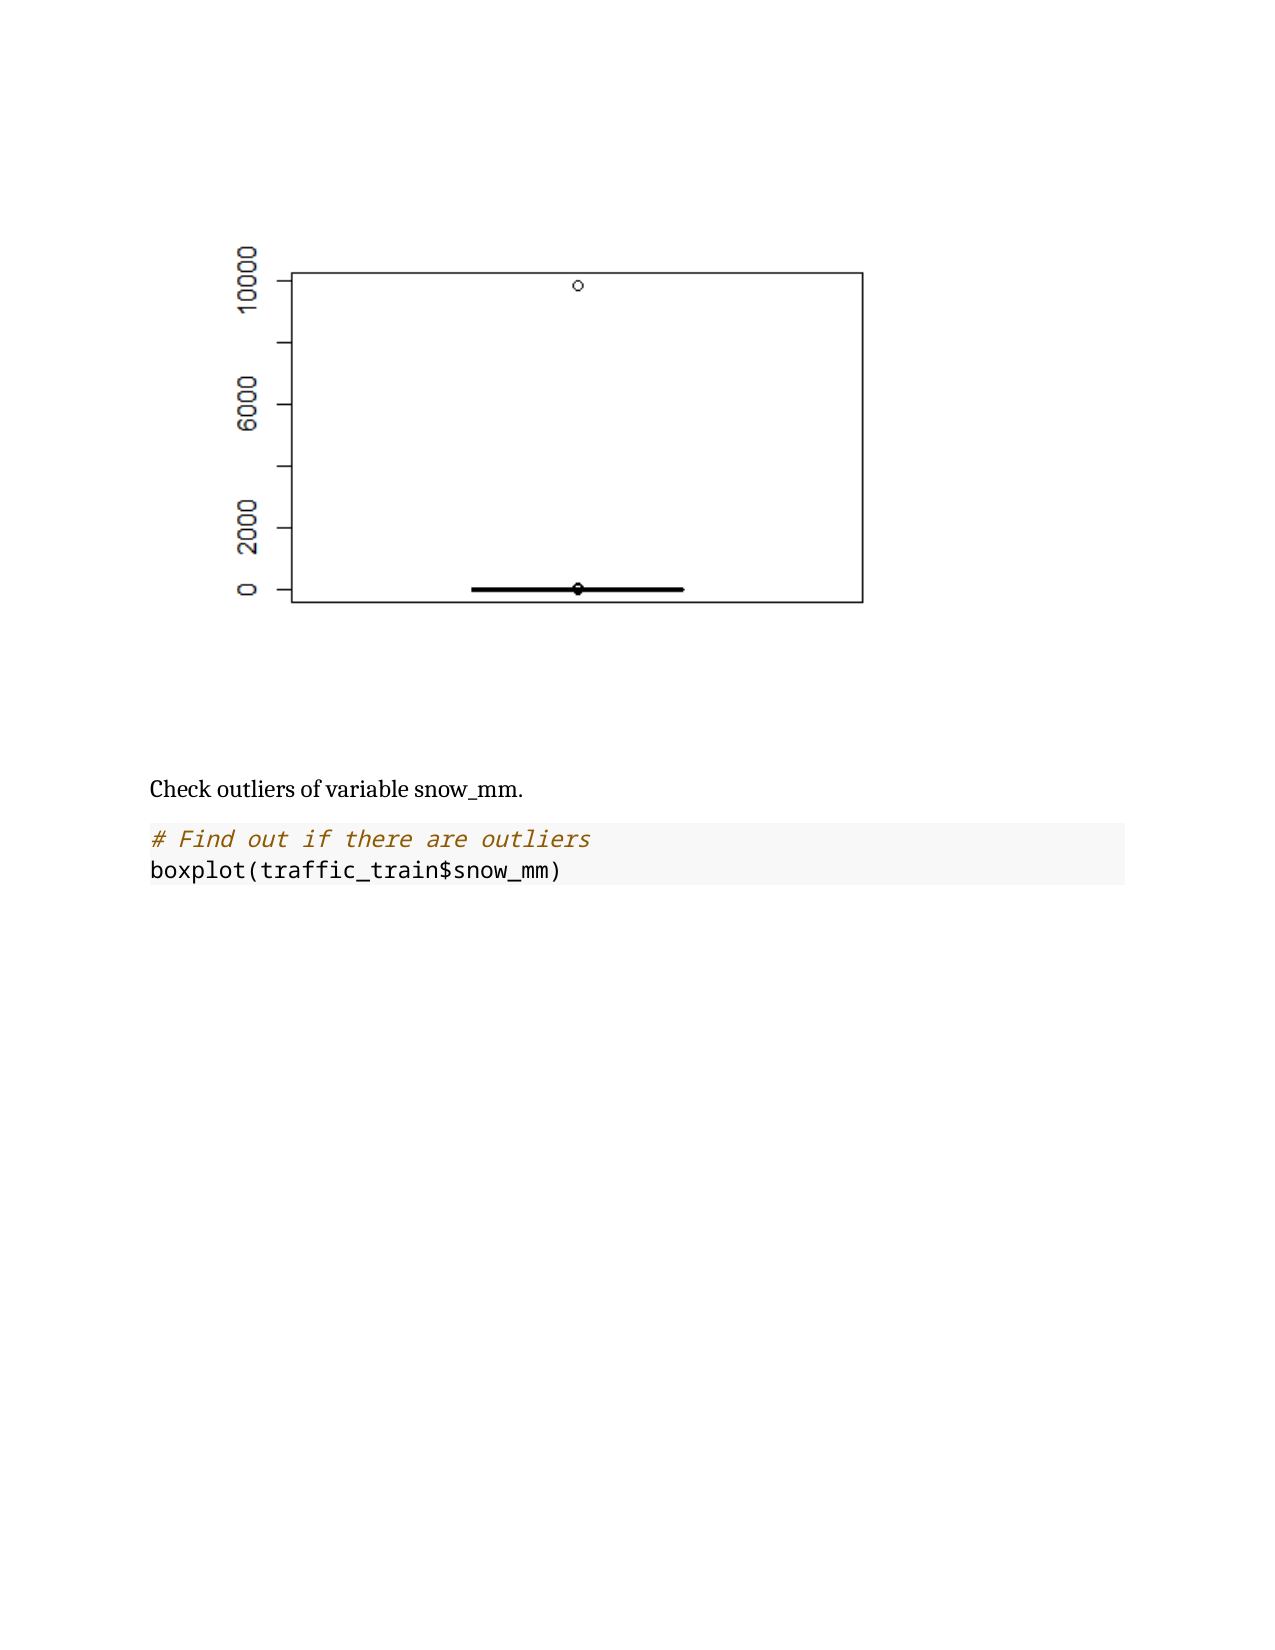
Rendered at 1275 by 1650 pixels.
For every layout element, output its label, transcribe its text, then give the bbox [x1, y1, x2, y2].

picture [168, 150, 927, 757]
text # Find out if there are outliers boxplot(traffic_train$snow_mm) [562, 823, 1125, 885]
text Check outliers of variable snow_mm. [150, 775, 1125, 804]
